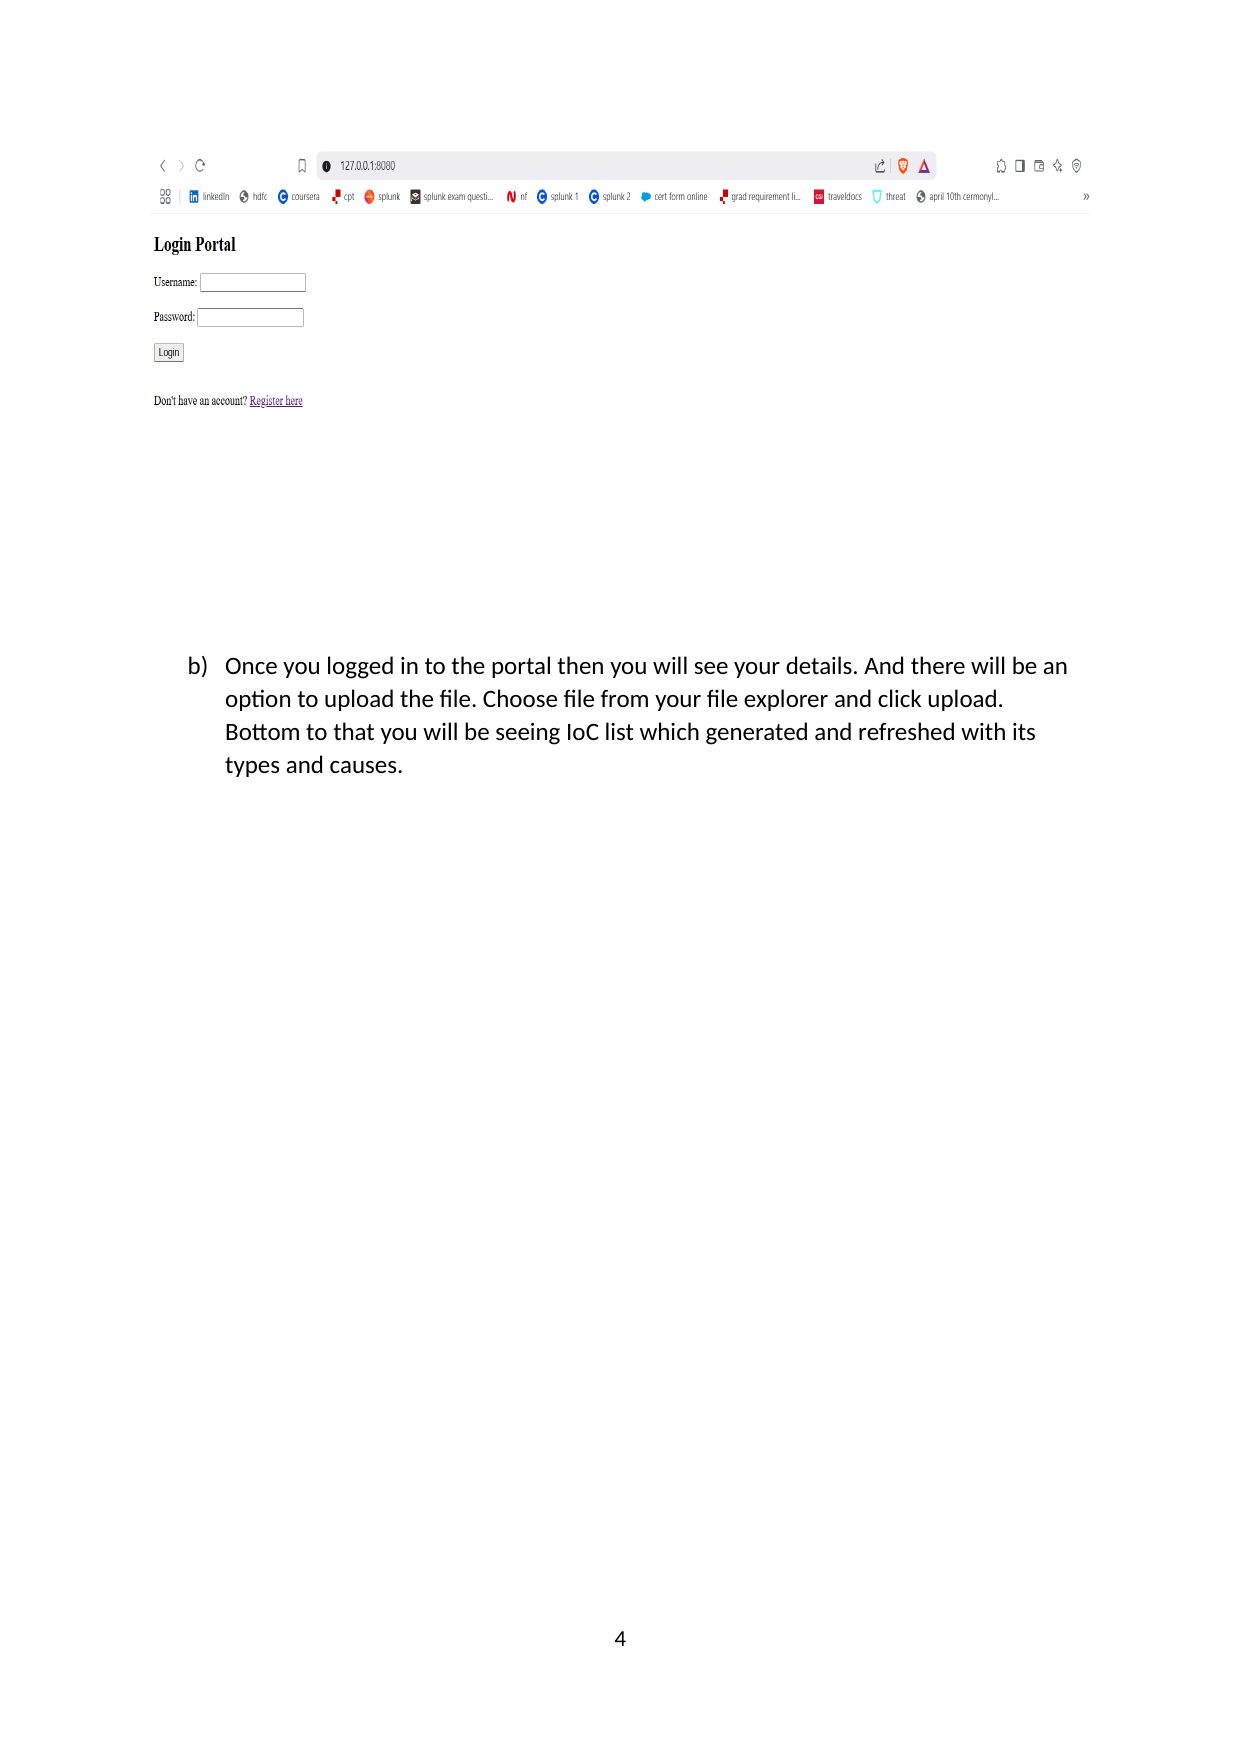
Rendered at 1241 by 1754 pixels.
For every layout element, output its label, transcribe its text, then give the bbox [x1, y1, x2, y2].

picture [150, 150, 1091, 483]
list Once you logged in to the portal then you will see your details. And there will be an option to upload the file. Choose file from your file explorer and click upload. Bottom to that you will be seeing IoC list which generated and refreshed with its types and causes. [187, 650, 1090, 779]
